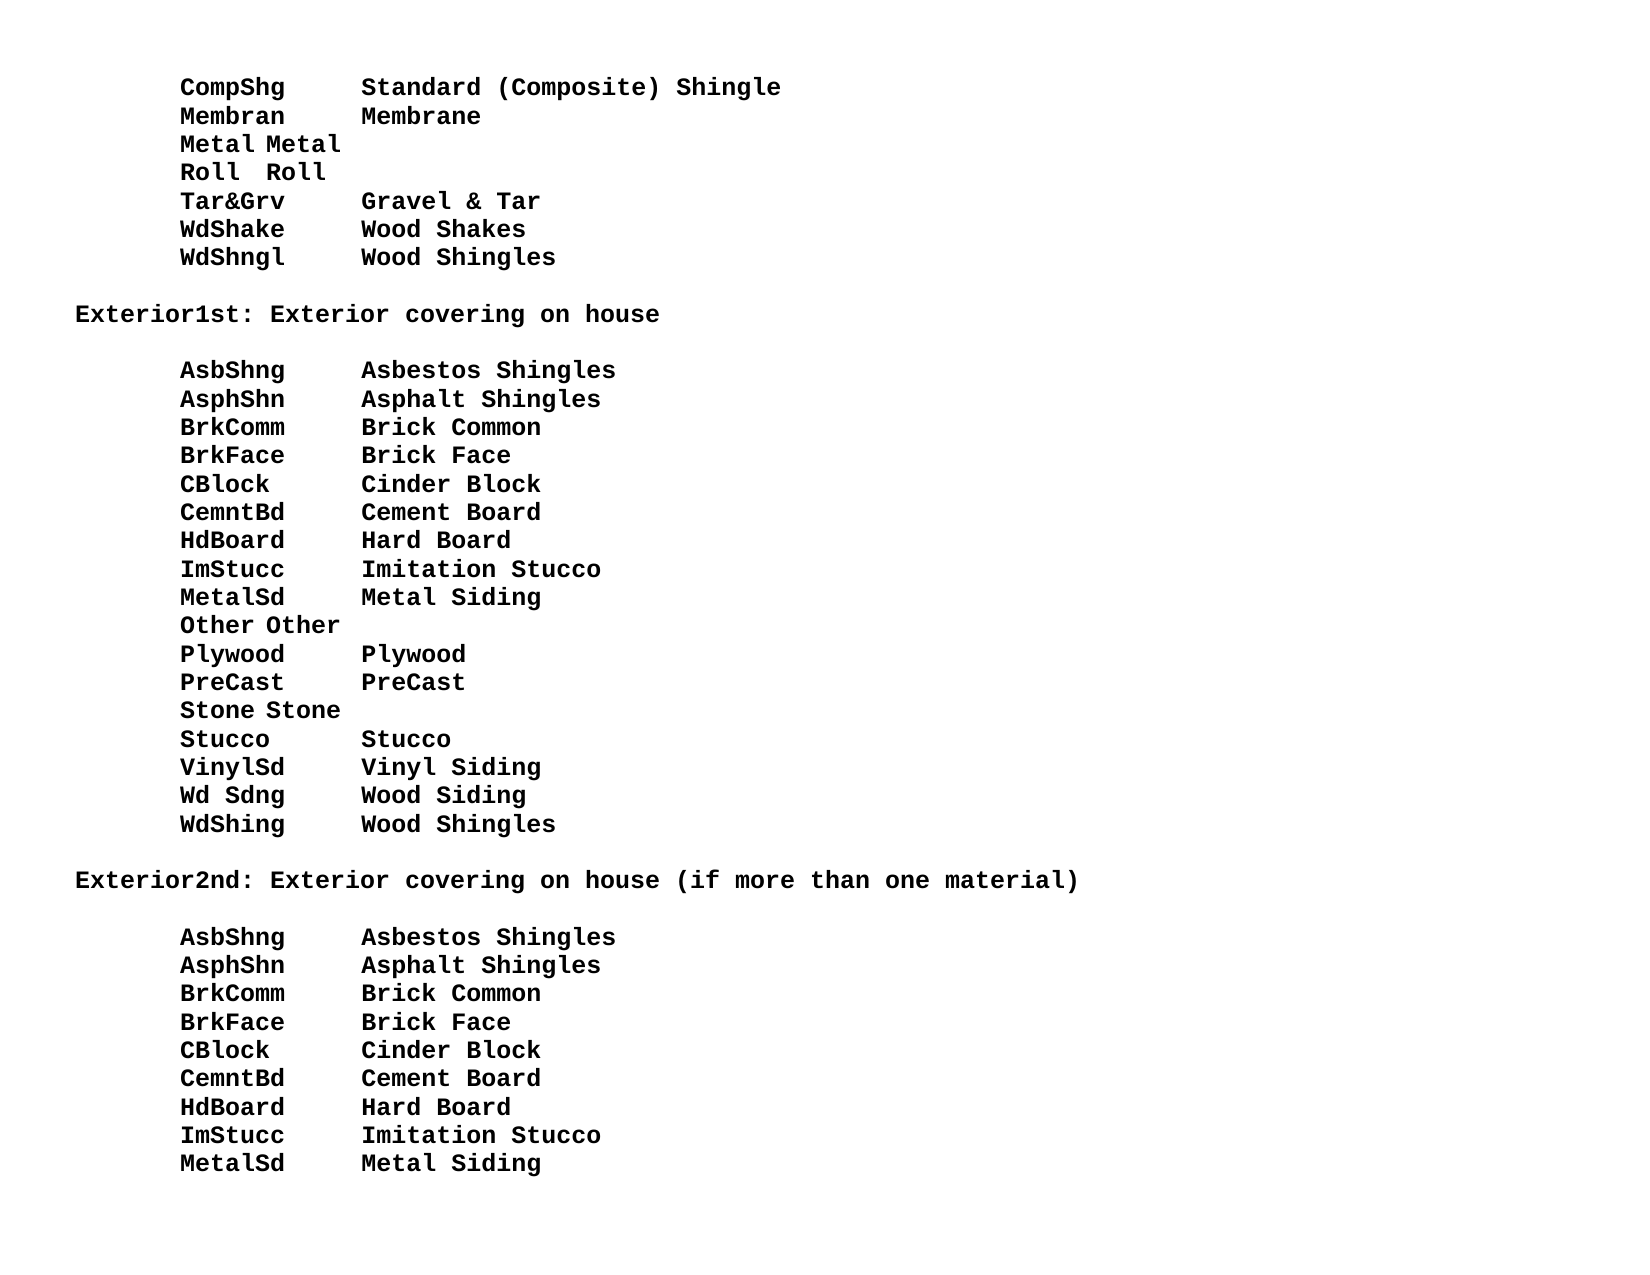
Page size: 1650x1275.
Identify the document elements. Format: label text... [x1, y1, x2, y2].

text WdShngl Wood Shingles [75, 245, 1575, 273]
text AsphShn Asphalt Shingles [75, 386, 1575, 415]
text MetalSd Metal Siding [75, 1151, 1575, 1179]
text Stucco Stucco [75, 726, 1575, 755]
text Plywood Plywood [75, 641, 1575, 670]
text WdShing Wood Shingles [75, 811, 1575, 840]
text Stone Stone [75, 698, 1575, 726]
text AsphShn Asphalt Shingles [75, 953, 1575, 981]
text BrkFace Brick Face [75, 1009, 1575, 1038]
text Tar&Grv Gravel & Tar [75, 188, 1575, 217]
text BrkFace Brick Face [75, 443, 1575, 471]
text Membran Membrane [75, 103, 1575, 132]
text CemntBd Cement Board [75, 500, 1575, 528]
text CompShg Standard (Composite) Shingle [75, 75, 1575, 103]
text VinylSd Vinyl Siding [75, 755, 1575, 783]
text BrkComm Brick Common [75, 981, 1575, 1009]
text AsbShng Asbestos Shingles [75, 358, 1575, 386]
text HdBoard Hard Board [75, 1094, 1575, 1123]
text ImStucc Imitation Stucco [75, 1123, 1575, 1151]
text Metal Metal [75, 132, 1575, 160]
text Exterior1st: Exterior covering on house [75, 301, 1575, 330]
text PreCast PreCast [75, 670, 1575, 698]
text CBlock Cinder Block [75, 1038, 1575, 1066]
text MetalSd Metal Siding [75, 585, 1575, 613]
text ImStucc Imitation Stucco [75, 556, 1575, 585]
text Roll Roll [75, 160, 1575, 188]
text CemntBd Cement Board [75, 1066, 1575, 1094]
text Exterior2nd: Exterior covering on house (if more than one material) [75, 868, 1575, 896]
text HdBoard Hard Board [75, 528, 1575, 556]
text BrkComm Brick Common [75, 415, 1575, 443]
text Wd Sdng Wood Siding [75, 783, 1575, 811]
text CBlock Cinder Block [75, 471, 1575, 500]
text Other Other [75, 613, 1575, 641]
text WdShake Wood Shakes [75, 217, 1575, 245]
text AsbShng Asbestos Shingles [75, 924, 1575, 953]
